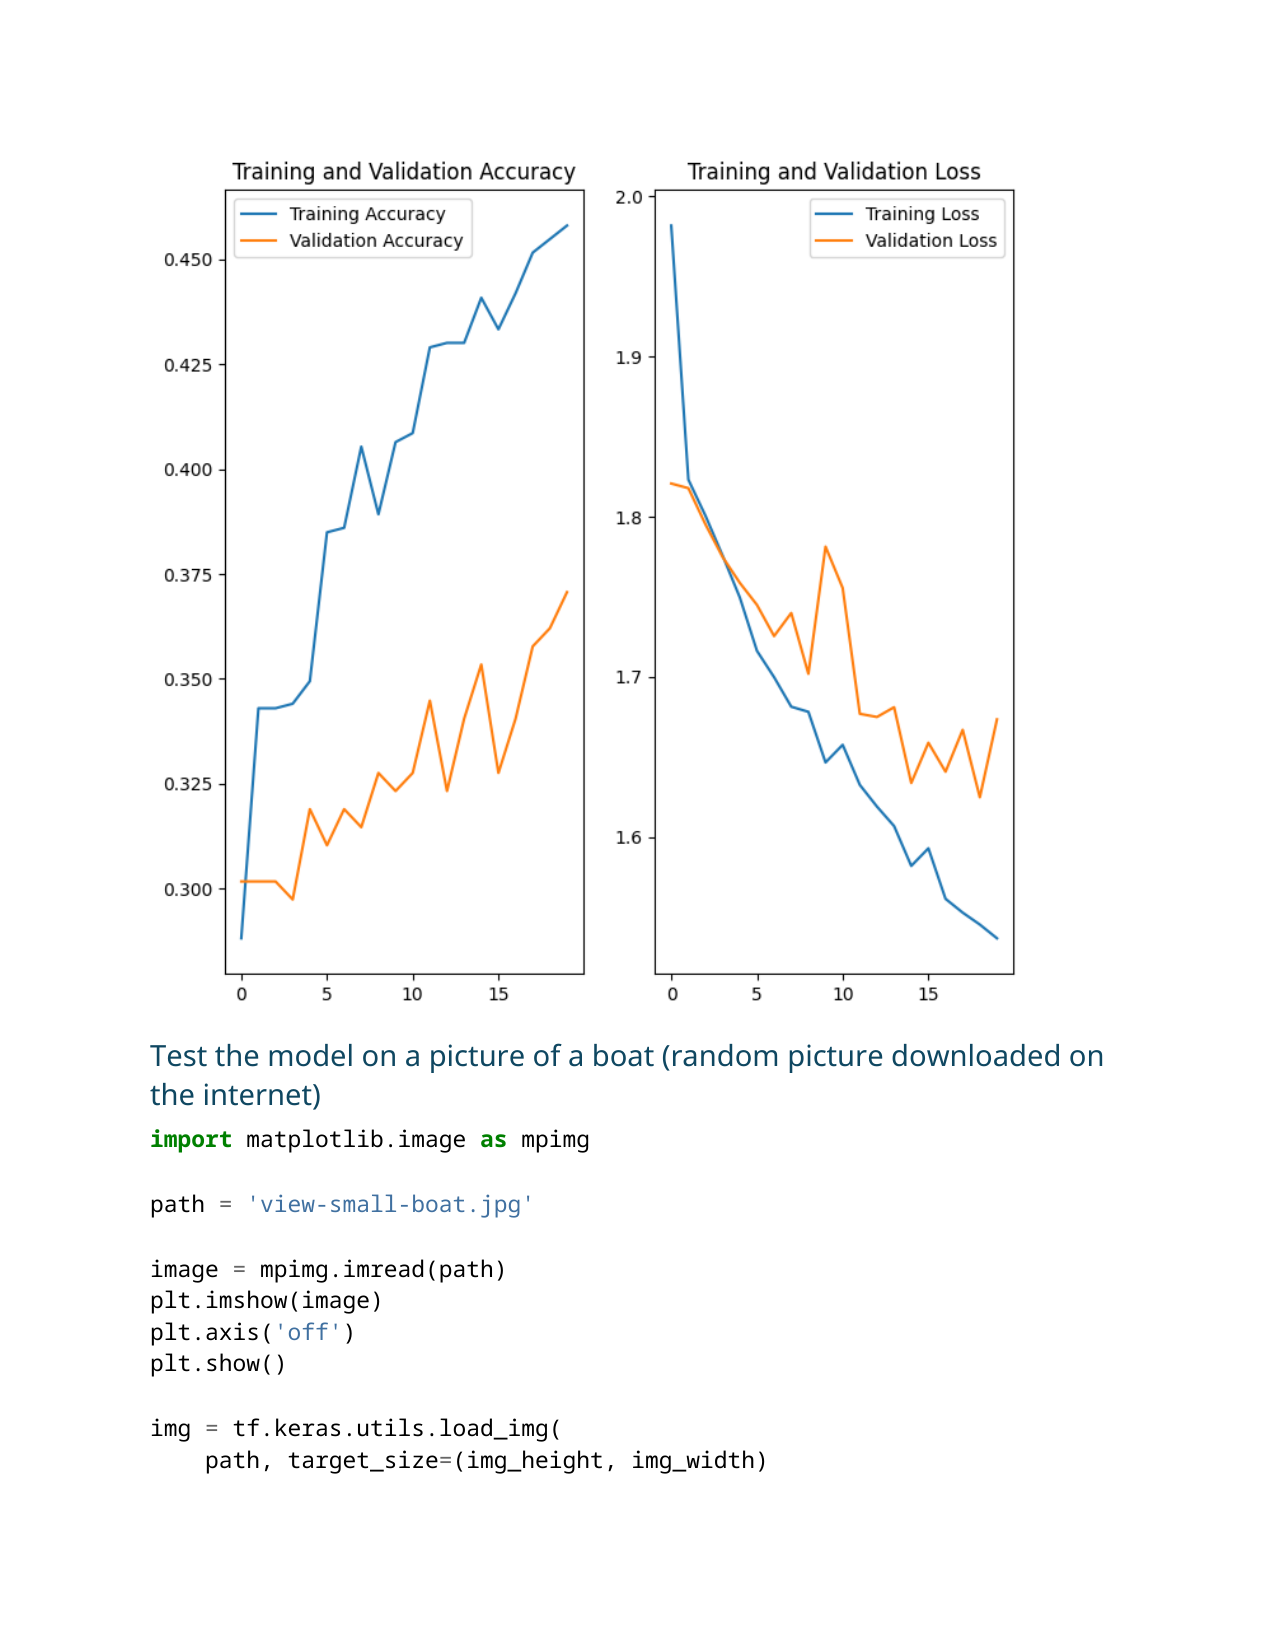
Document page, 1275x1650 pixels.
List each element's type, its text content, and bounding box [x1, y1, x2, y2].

picture [150, 150, 1025, 1017]
subtitle Test the model on a picture of a boat (random picture downloaded on the internet) [150, 1035, 1125, 1114]
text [150, 1123, 1125, 1475]
